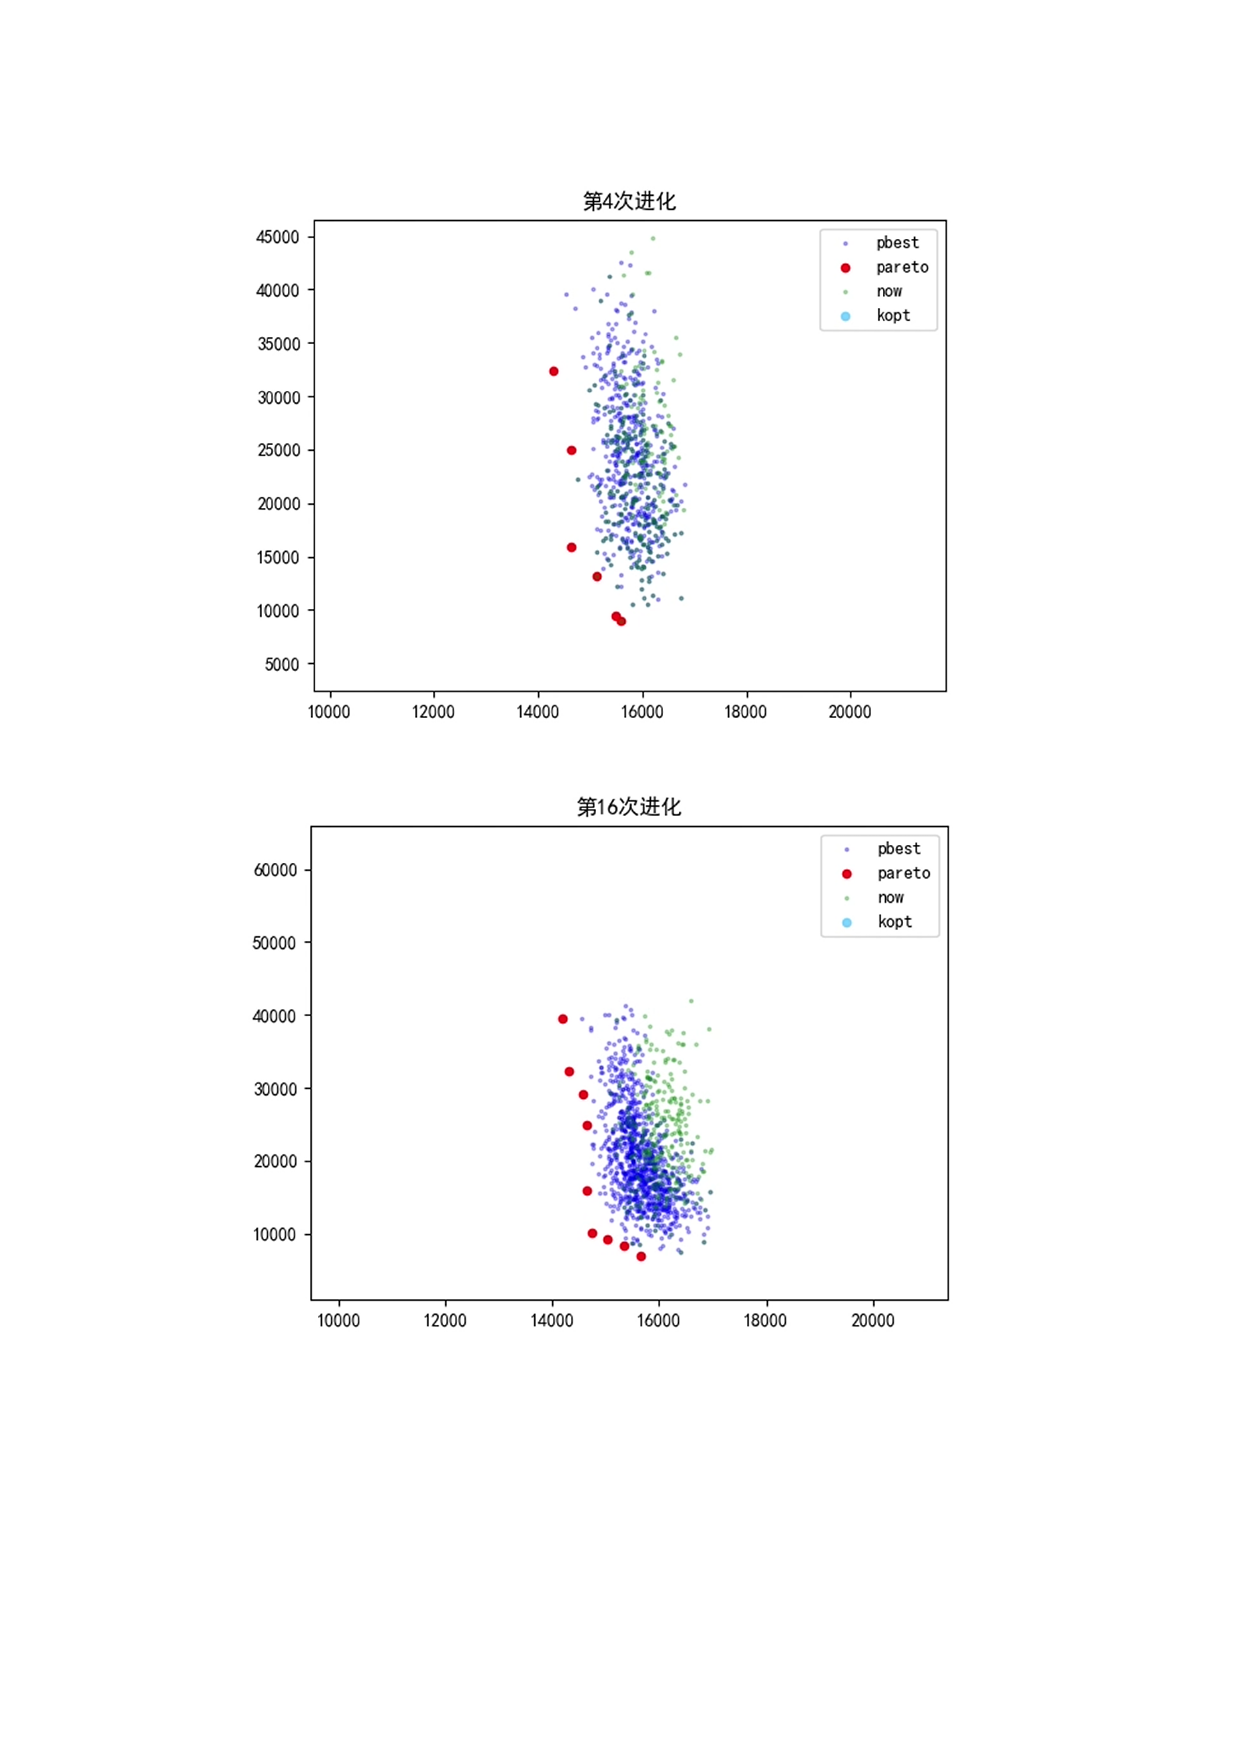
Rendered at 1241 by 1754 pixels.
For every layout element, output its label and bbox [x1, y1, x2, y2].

picture [221, 759, 1007, 1346]
picture [221, 162, 978, 739]
